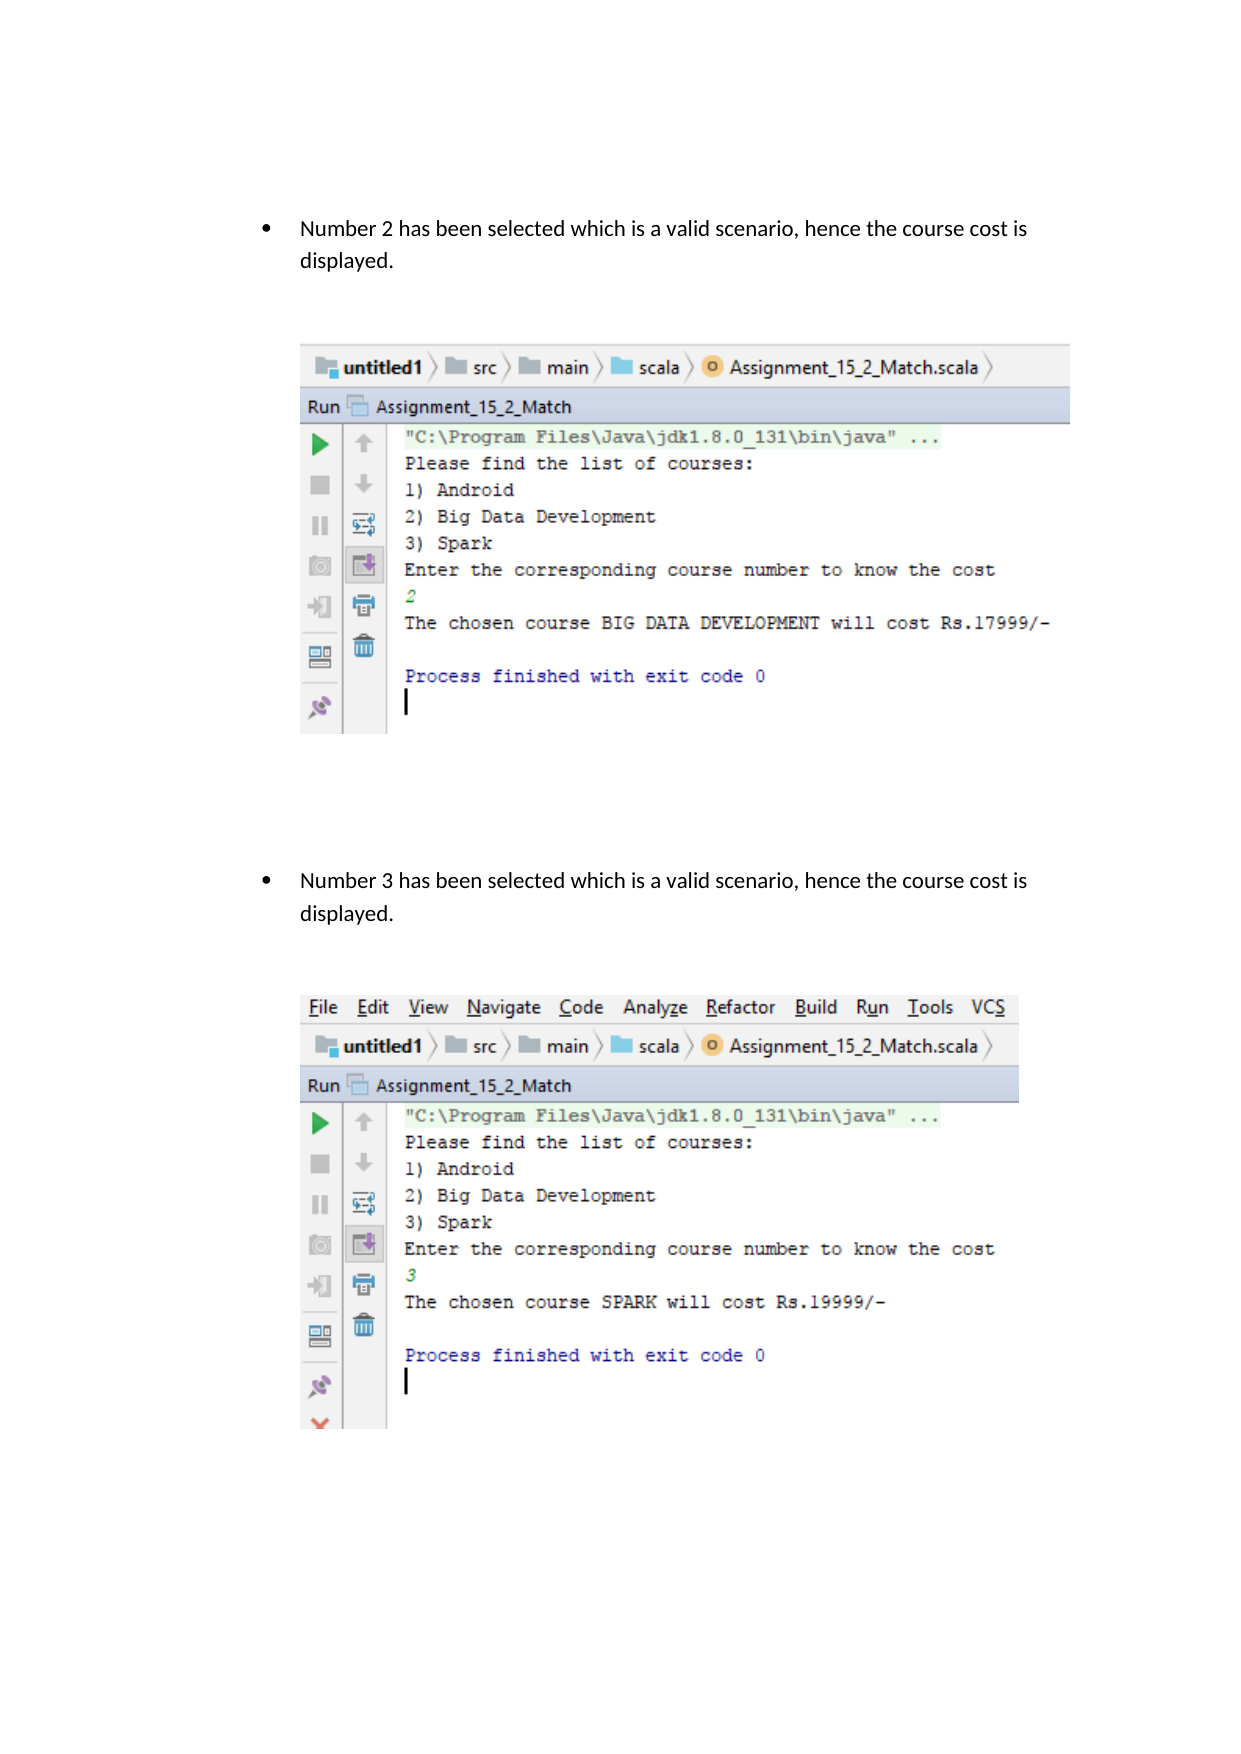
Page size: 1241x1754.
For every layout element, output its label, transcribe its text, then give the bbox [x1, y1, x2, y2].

list Number 2 has been selected which is a valid scenario, hence the course cost is displayed. [262, 214, 1090, 274]
picture [300, 343, 1071, 734]
list Number 3 has been selected which is a valid scenario, hence the course cost is displayed. [262, 867, 1090, 927]
picture [300, 995, 1019, 1429]
